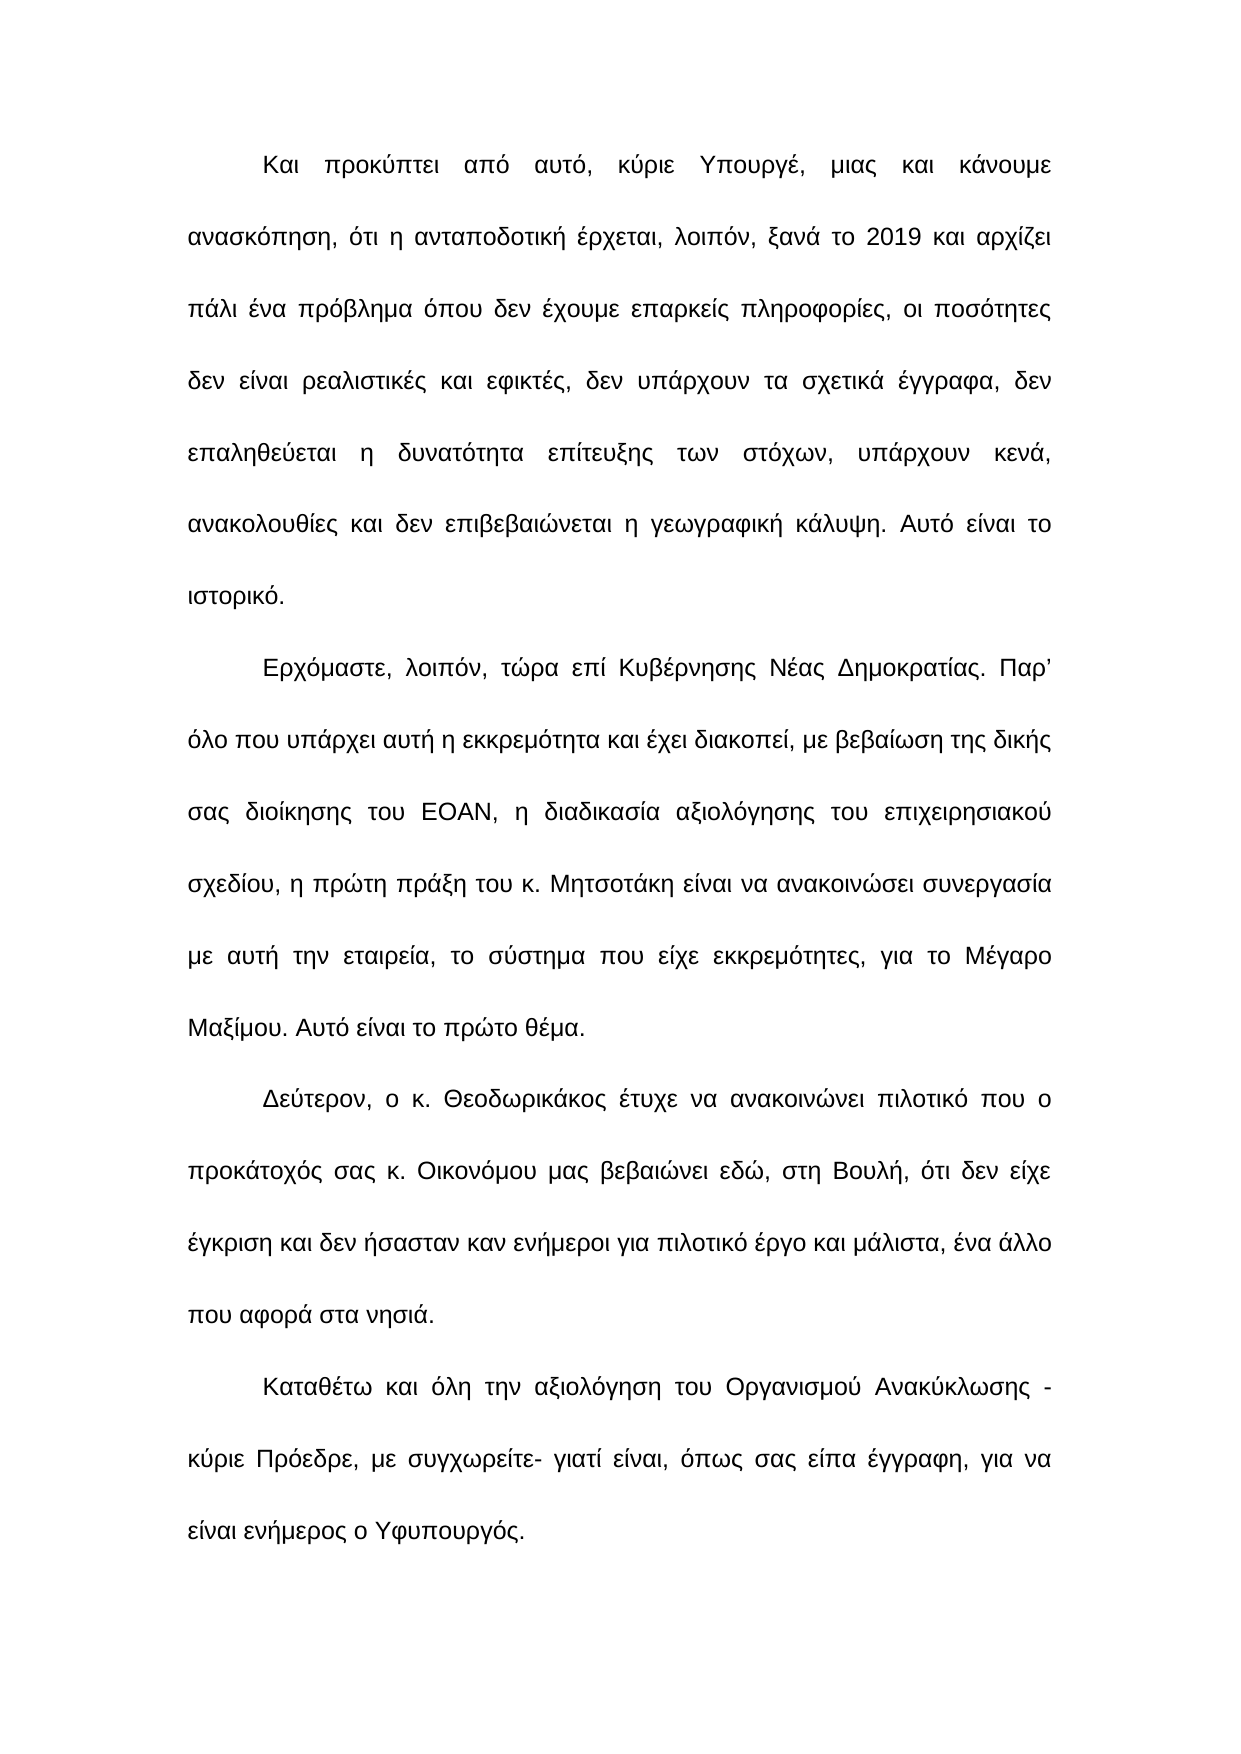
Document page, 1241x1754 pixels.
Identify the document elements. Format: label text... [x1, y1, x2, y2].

text Καταθέτω και όλη την αξιολόγηση του Οργανισμού Ανακύκλωσης -κύριε Πρόεδρε, με συγχωρείτε- γιατί είναι, όπως σας είπα έγγραφη, για να είναι ενήμερος ο Υφυπουργός. [187, 1372, 1053, 1544]
text Και προκύπτει από αυτό, κύριε Υπουργέ, μιας και κάνουμε ανασκόπηση, ότι η ανταποδοτική έρχεται, λοιπόν, ξανά το 2019 και αρχίζει πάλι ένα πρόβλημα όπου δεν έχουμε επαρκείς πληροφορίες, οι ποσότητες δεν είναι ρεαλιστικές και εφικτές, δεν υπάρχουν τα σχετικά έγγραφα, δεν επαληθεύεται η δυνατότητα επίτευξης των στόχων, υπάρχουν κενά, ανακολουθίες και δεν επιβεβαιώνεται η γεωγραφική κάλυψη. Αυτό είναι το ιστορικό. [187, 150, 1053, 610]
text Δεύτερον, ο κ. Θεοδωρικάκος έτυχε να ανακοινώνει πιλοτικό που ο προκάτοχός σας κ. Οικονόμου μας βεβαιώνει εδώ, στη Βουλή, ότι δεν είχε έγκριση και δεν ήσασταν καν ενήμεροι για πιλοτικό έργο και μάλιστα, ένα άλλο που αφορά στα νησιά. [187, 1084, 1053, 1329]
text Ερχόμαστε, λοιπόν, τώρα επί Κυβέρνησης Νέας Δημοκρατίας. Παρ’ όλο που υπάρχει αυτή η εκκρεμότητα και έχει διακοπεί, με βεβαίωση της δικής σας διοίκησης του ΕΟΑΝ, η διαδικασία αξιολόγησης του επιχειρησιακού σχεδίου, η πρώτη πράξη του κ. Μητσοτάκη είναι να ανακοινώσει συνεργασία με αυτή την εταιρεία, το σύστημα που είχε εκκρεμότητες, για το Μέγαρο Μαξίμου. Αυτό είναι το πρώτο θέμα. [187, 653, 1053, 1041]
